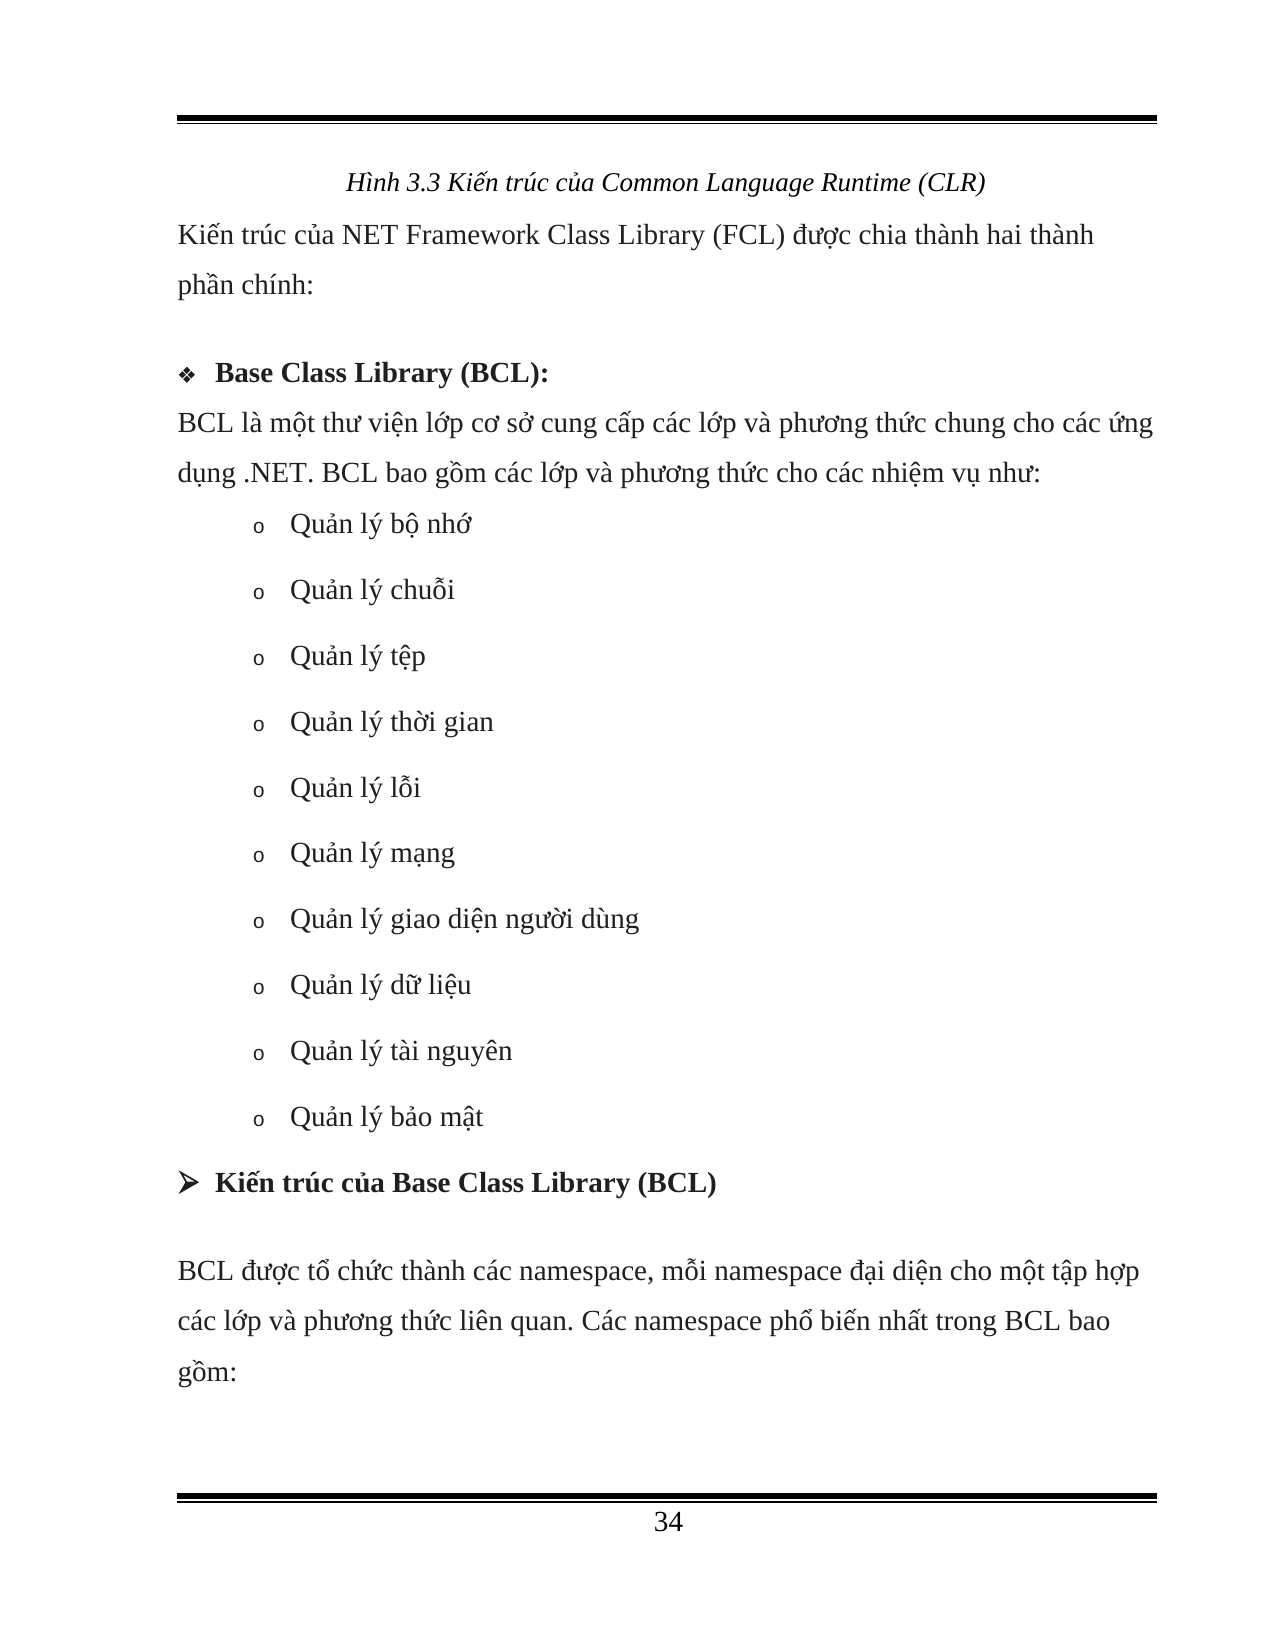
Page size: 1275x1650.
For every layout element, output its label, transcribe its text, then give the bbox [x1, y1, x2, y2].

list Quản lý dữ liệu [252, 967, 1157, 1001]
list Quản lý giao diện người dùng [252, 902, 1157, 935]
list Quản lý tệp [252, 638, 1157, 671]
list Quản lý tài nguyên [252, 1033, 1157, 1067]
text Kiến trúc của NET Framework Class Library (FCL) được chia thành hai thành phần chính: [177, 217, 1157, 301]
list Quản lý thời gian [252, 704, 1157, 737]
text Hình 3.3 Kiến trúc của Common Language Runtime (CLR) [177, 166, 1157, 197]
list Quản lý lỗi [252, 770, 1157, 803]
list Kiến trúc của Base Class Library (BCL) [177, 1165, 1157, 1199]
list Quản lý chuỗi [252, 572, 1157, 605]
list Quản lý bảo mật [252, 1099, 1157, 1133]
text BCL là một thư viện lớp cơ sở cung cấp các lớp và phương thức chung cho các ứng dụng .NET. BCL bao gồm các lớp và phương thức cho các nhiệm vụ như: [177, 405, 1157, 489]
list Base Class Library (BCL): [177, 355, 1157, 388]
list Quản lý bộ nhớ [252, 506, 1157, 539]
text BCL được tổ chức thành các namespace, mỗi namespace đại diện cho một tập hợp các lớp và phương thức liên quan. Các namespace phổ biến nhất trong BCL bao gồm: [177, 1253, 1157, 1387]
list Quản lý mạng [252, 836, 1157, 869]
